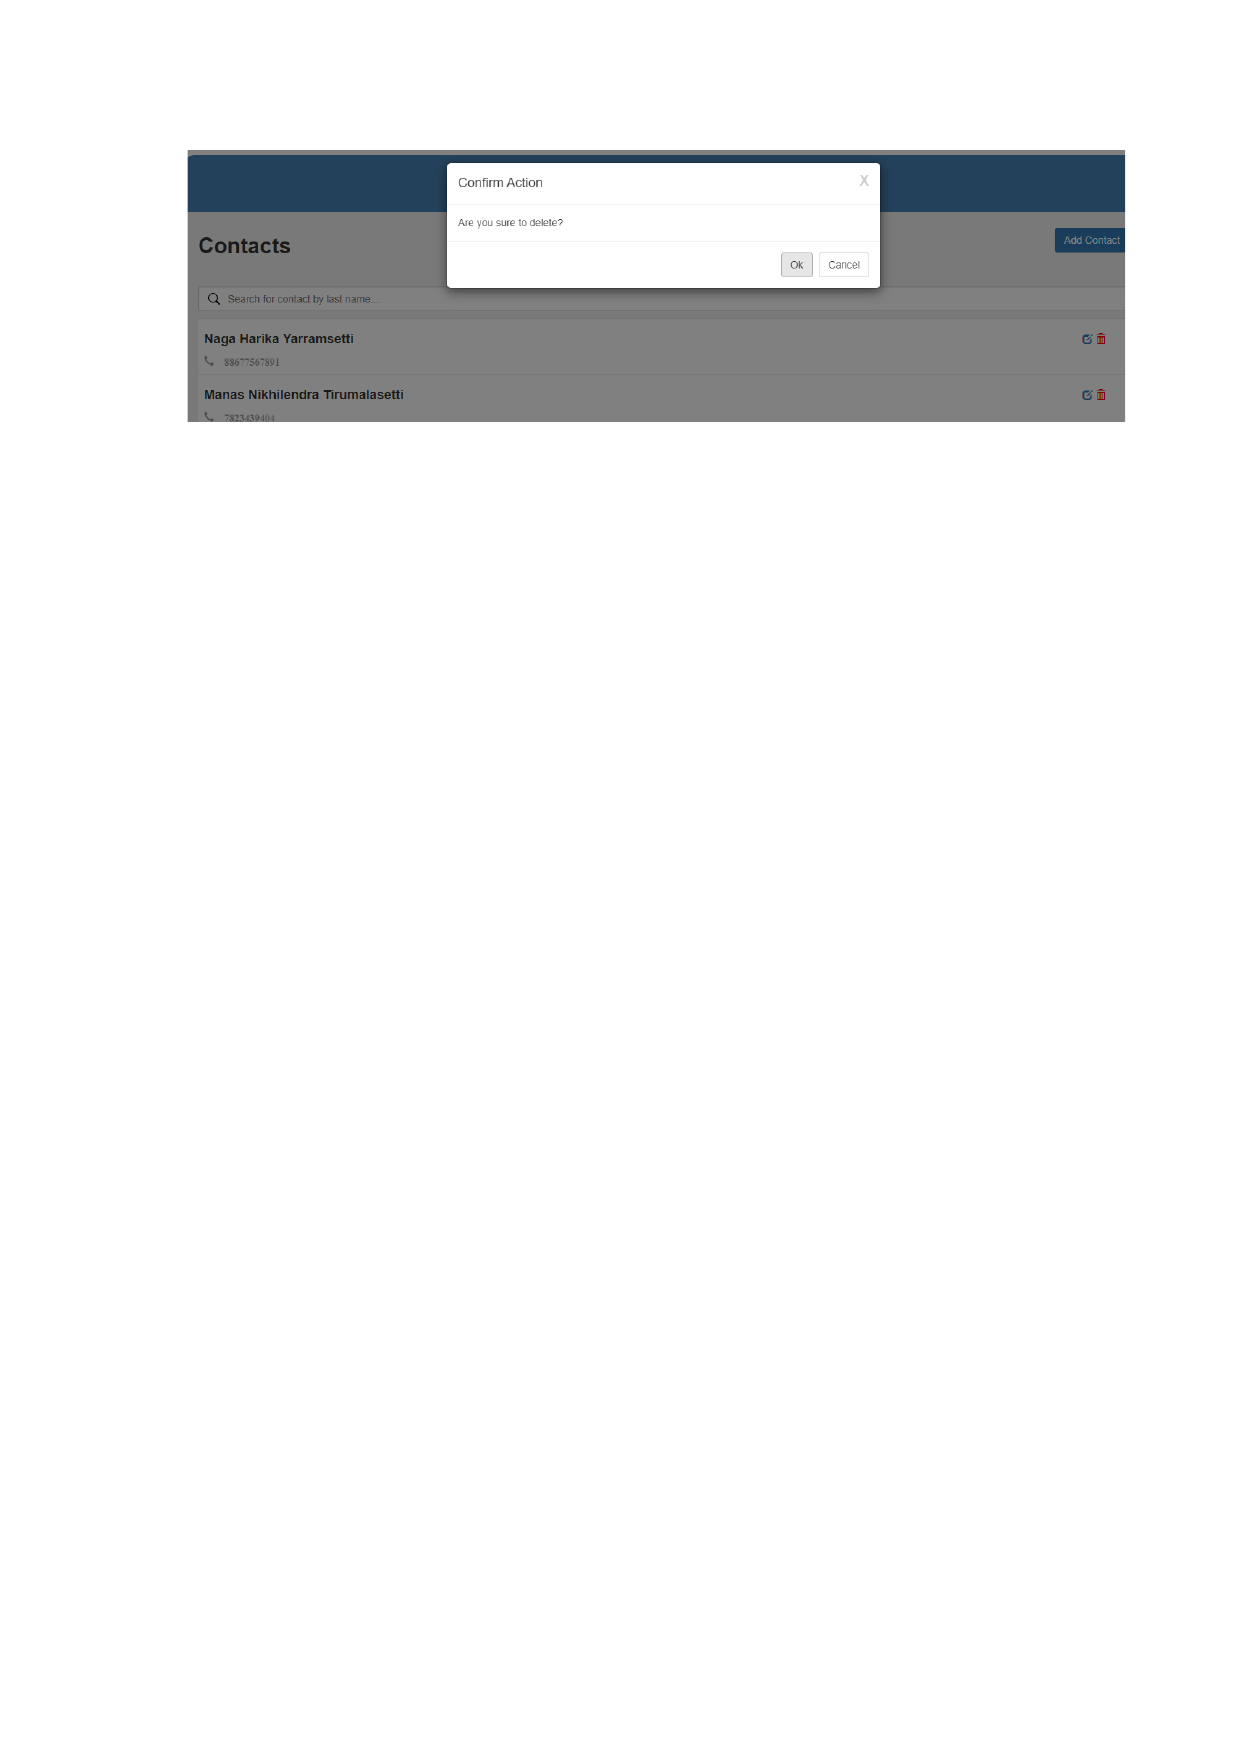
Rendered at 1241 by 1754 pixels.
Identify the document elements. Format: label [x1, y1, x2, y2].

picture [187, 150, 1125, 422]
